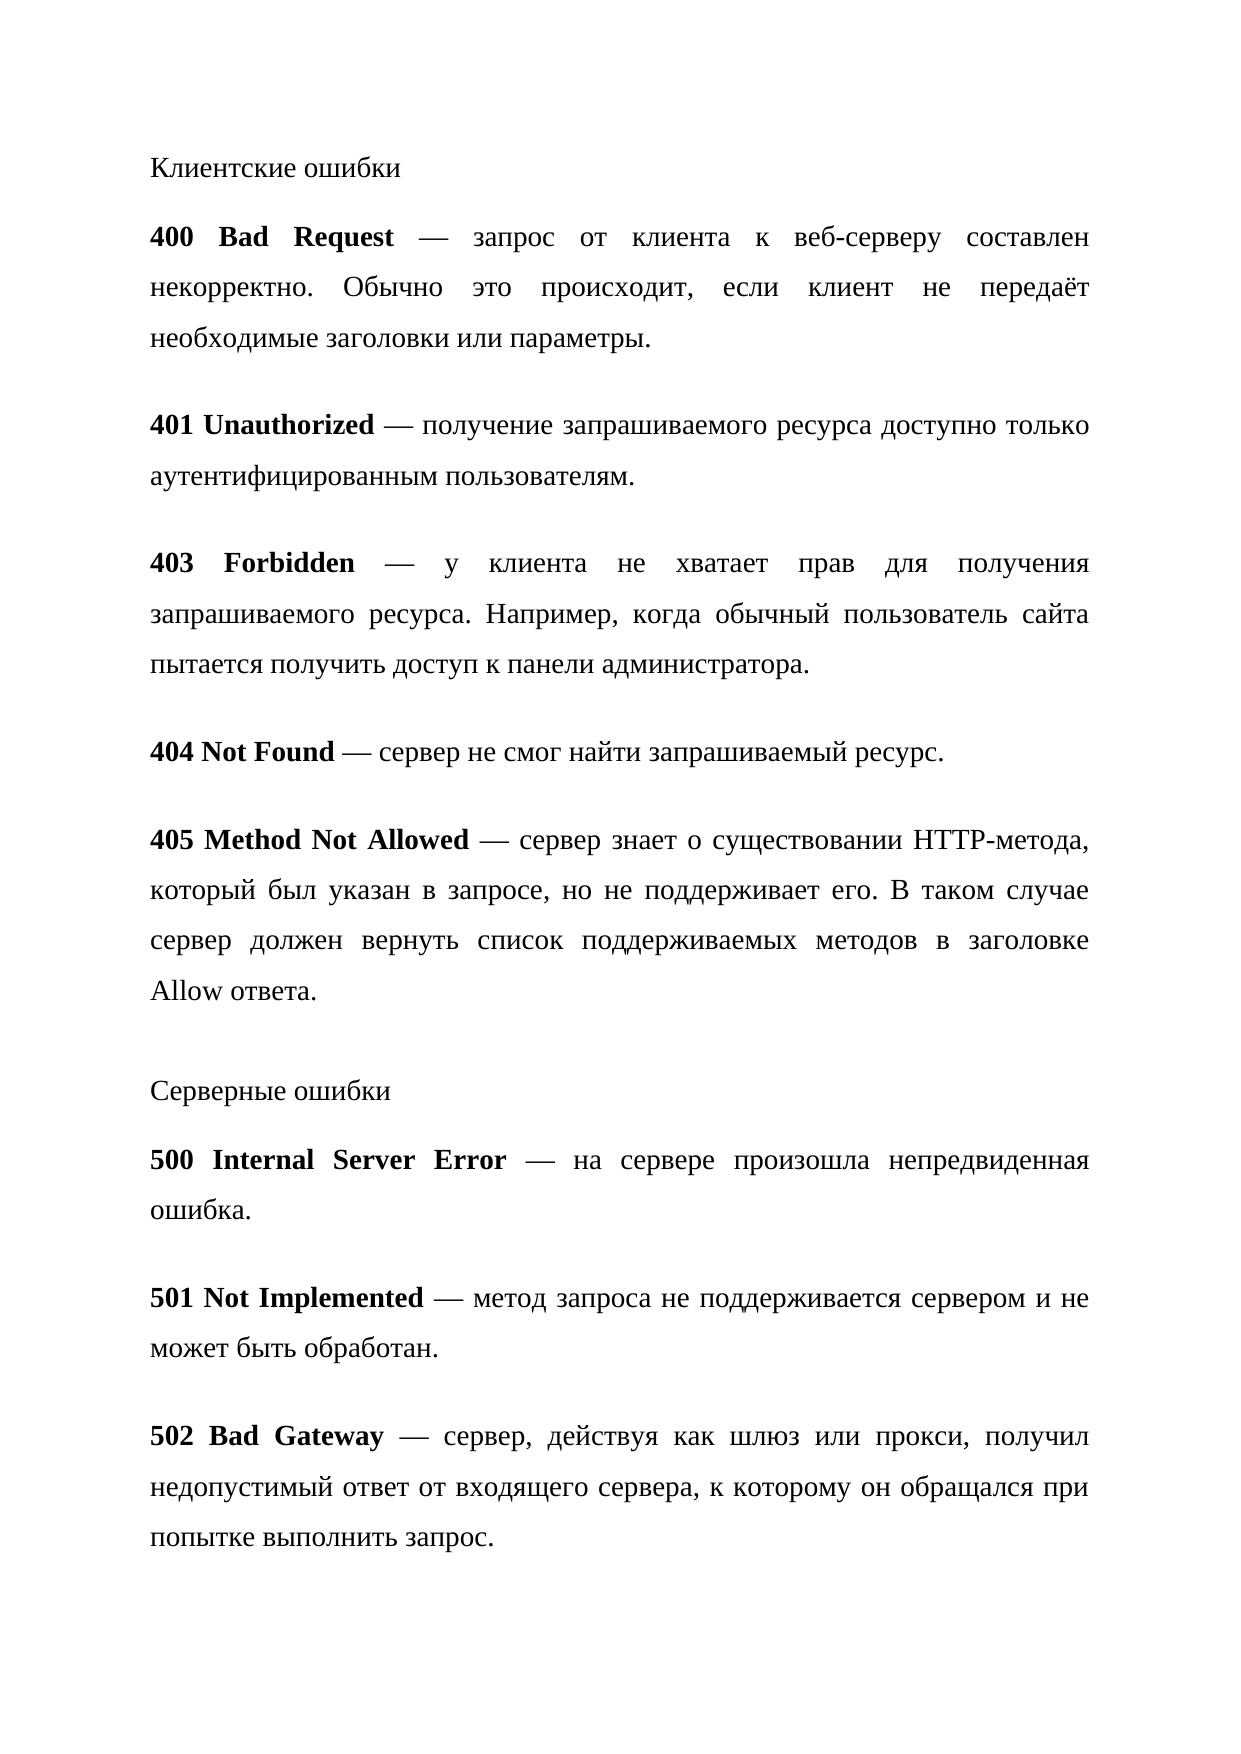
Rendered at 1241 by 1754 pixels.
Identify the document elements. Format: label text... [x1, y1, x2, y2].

text 400 Bad Request — запрос от клиента к веб-серверу составлен некорректно. Обычно это происходит, если клиент не передаёт необходимые заголовки или параметры. [150, 219, 1090, 353]
text 500 Internal Server Error — на сервере произошла непредвиденная ошибка. [150, 1142, 1090, 1226]
text 401 Unauthorized — получение запрашиваемого ресурса доступно только аутентифицированным пользователям. [150, 407, 1090, 491]
subtitle Серверные ошибки [150, 1073, 1090, 1107]
text 501 Not Implemented — метод запроса не поддерживается сервером и не может быть обработан. [150, 1280, 1090, 1364]
text 502 Bad Gateway — сервер, действуя как шлюз или прокси, получил недопустимый ответ от входящего сервера, к которому он обращался при попытке выполнить запрос. [150, 1418, 1090, 1553]
subtitle Клиентские ошибки [150, 150, 1090, 183]
text 405 Method Not Allowed — сервер знает о существовании HTTP-метода, который был указан в запросе, но не поддерживает его. В таком случае сервер должен вернуть список поддерживаемых методов в заголовке Allow ответа. [150, 822, 1090, 1006]
text 404 Not Found — сервер не смог найти запрашиваемый ресурс. [150, 734, 1090, 768]
text 403 Forbidden — у клиента не хватает прав для получения запрашиваемого ресурса. Например, когда обычный пользователь сайта пытается получить доступ к панели администратора. [150, 546, 1090, 680]
